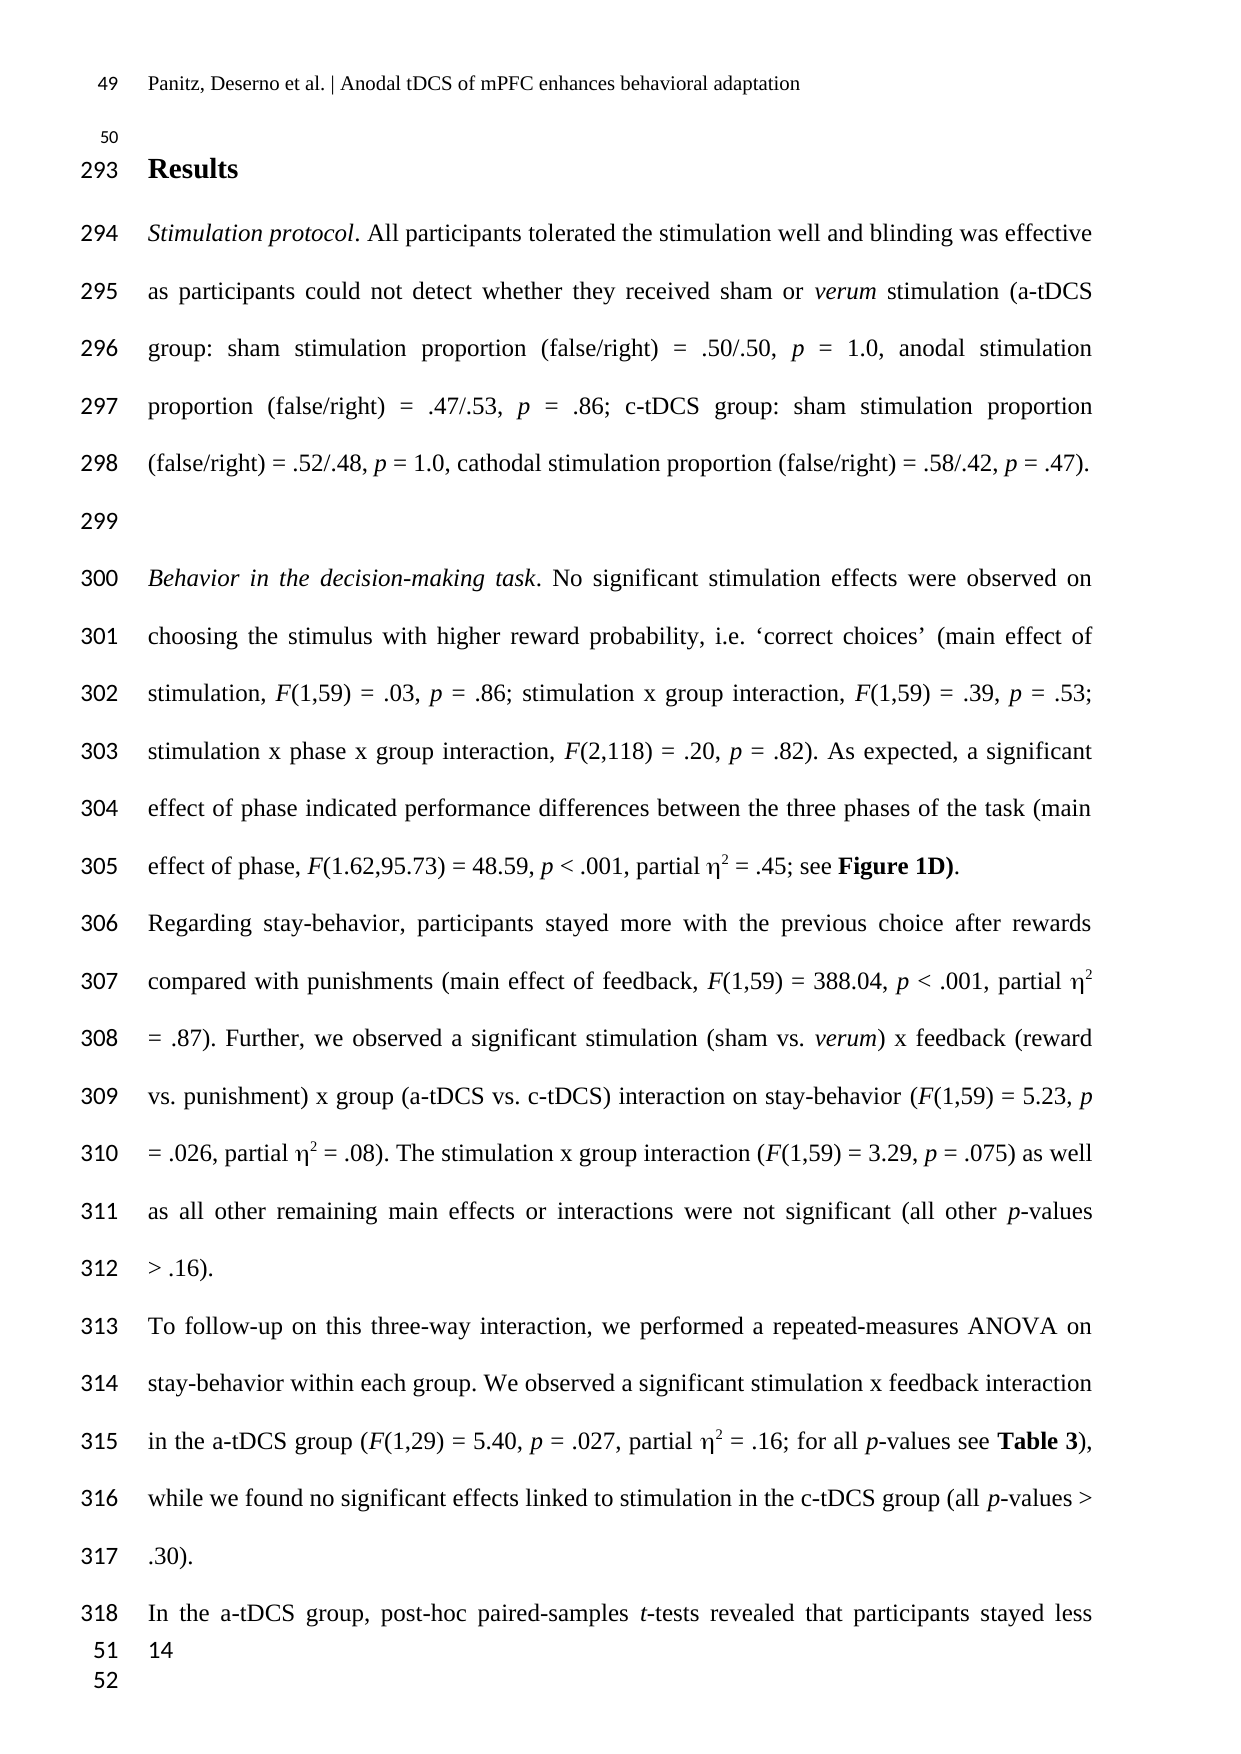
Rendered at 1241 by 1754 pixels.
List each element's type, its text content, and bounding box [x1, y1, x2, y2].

text Behavior in the decision-making task. No significant stimulation effects were observed on choosing the stimulus with higher reward probability, i.e. ‘correct choices’ (main effect of stimulation, F(1,59) = .03, p = .86; stimulation x group interaction, F(1,59) = .39, p = .53; stimulation x phase x group interaction, F(2,118) = .20, p = .82). As expected, a significant effect of phase indicated performance differences between the three phases of the task (main effect of phase, F(1.62,95.73) = 48.59, p < .001, partial 2 = .45; see Figure 1D). [148, 563, 1093, 879]
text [148, 1598, 1093, 1627]
text To follow-up on this three-way interaction, we performed a repeated-measures ANOVA on stay-behavior within each group. We observed a significant stimulation x feedback interaction in the a-tDCS group (F(1,29) = 5.40, p = .027, partial 2 = .16; for all p-values see Table 3), while we found no significant effects linked to stimulation in the c-tDCS group (all p-values > .30). [148, 1311, 1093, 1569]
text Results [148, 151, 1093, 185]
text Stimulation protocol. All participants tolerated the stimulation well and blinding was effective as participants could not detect whether they received sham or verum stimulation (a-tDCS group: sham stimulation proportion (false/right) = .50/.50, p = 1.0, anodal stimulation proportion (false/right) = .47/.53, p = .86; c-tDCS group: sham stimulation proportion (false/right) = .52/.48, p = 1.0, cathodal stimulation proportion (false/right) = .58/.42, p = .47). [148, 218, 1093, 477]
text Regarding stay-behavior, participants stayed more with the previous choice after rewards compared with punishments (main effect of feedback, F(1,59) = 388.04, p < .001, partial 2 = .87). Further, we observed a significant stimulation (sham vs. verum) x feedback (reward vs. punishment) x group (a-tDCS vs. c-tDCS) interaction on stay-behavior (F(1,59) = 5.23, p = .026, partial 2 = .08). The stimulation x group interaction (F(1,59) = 3.29, p = .075) as well as all other remaining main effects or interactions were not significant (all other p-values > .16). [148, 908, 1093, 1282]
